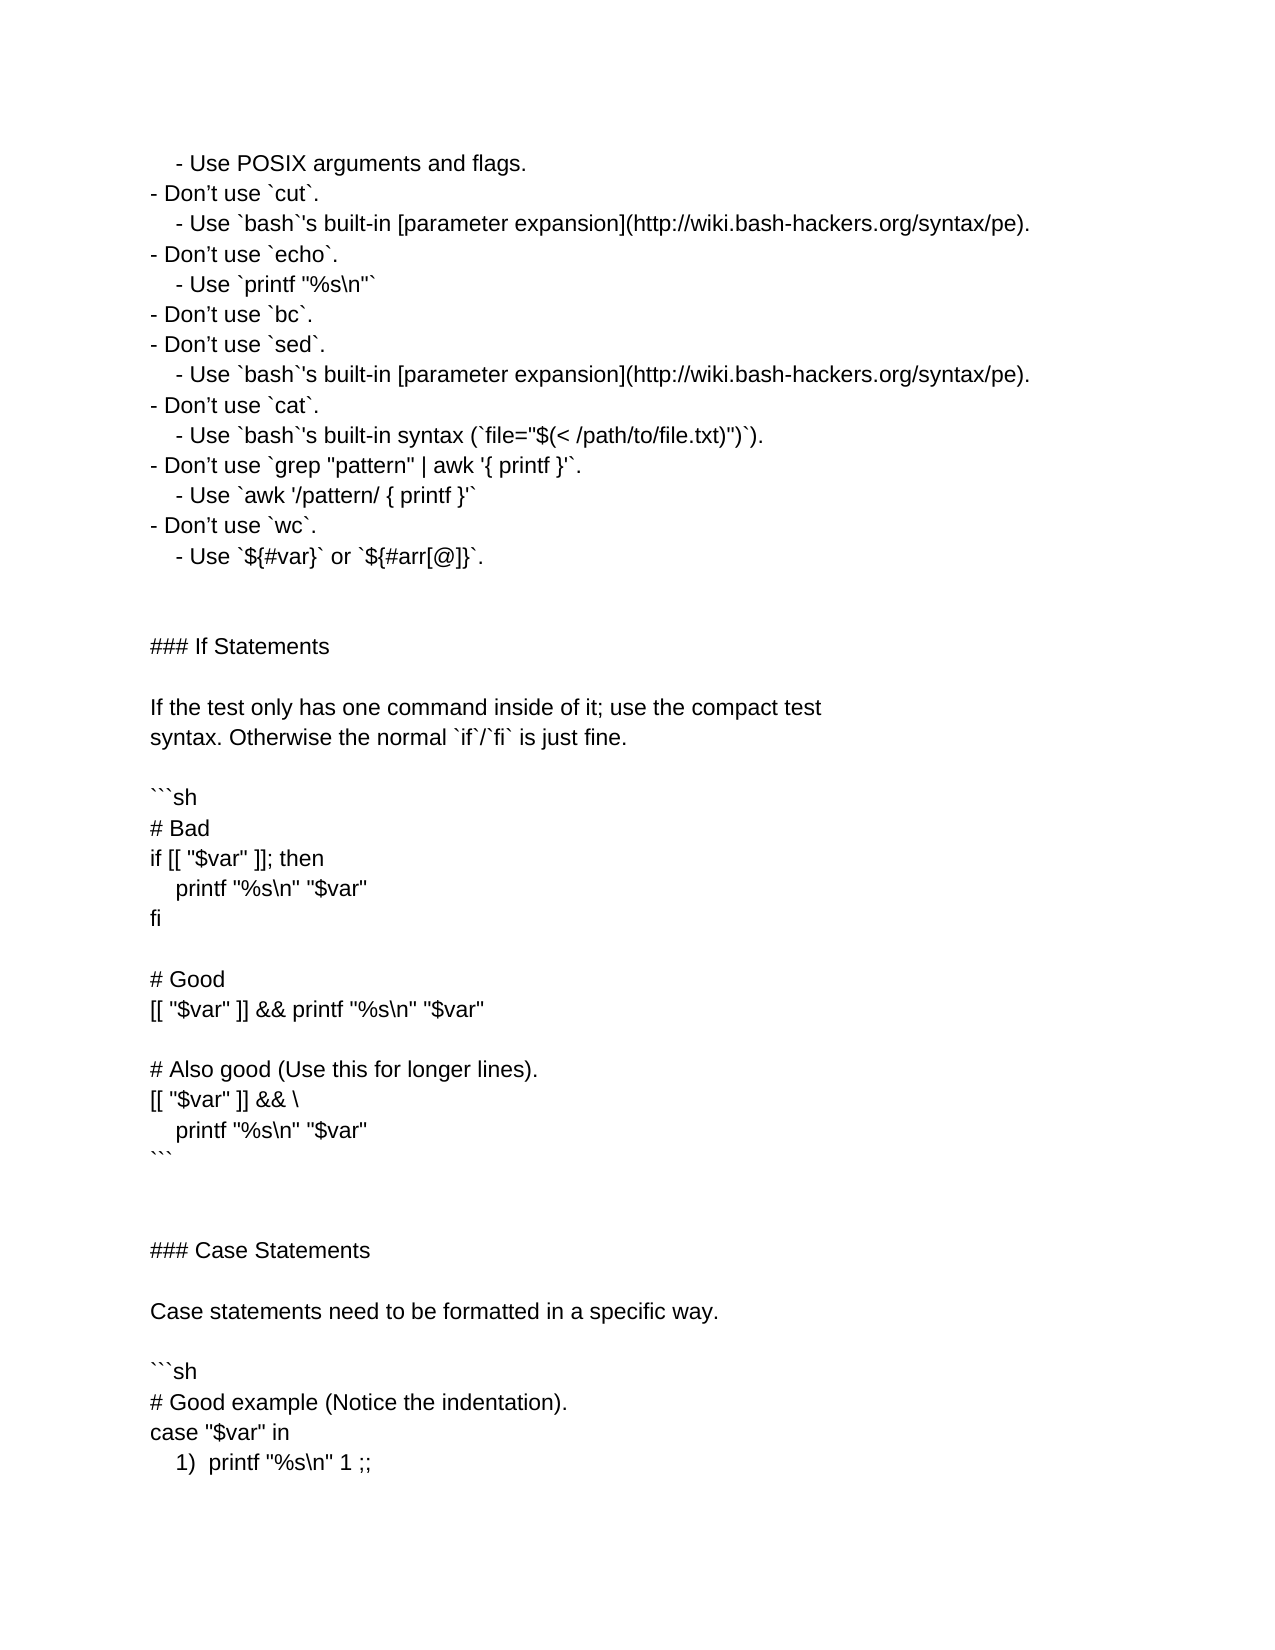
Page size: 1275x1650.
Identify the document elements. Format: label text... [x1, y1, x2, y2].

text case "$var" in [150, 1419, 1125, 1445]
text - Use `awk '/pattern/ { printf }'` [150, 482, 1125, 509]
text [[ "$var" ]] && printf "%s\n" "$var" [150, 996, 1125, 1022]
text # Good example (Notice the indentation). [150, 1388, 1125, 1415]
text syntax. Otherwise the normal `if`/`fi` is just fine. [150, 724, 1125, 750]
text - Use `printf "%s\n"` [150, 271, 1125, 297]
text - Don’t use `grep "pattern" | awk '{ printf }'`. [150, 452, 1125, 478]
text - Don’t use `sed`. [150, 331, 1125, 358]
text if [[ "$var" ]]; then [150, 845, 1125, 871]
text - Use `${#var}` or `${#arr[@]}`. [150, 543, 1125, 569]
text - Use `bash`'s built-in syntax (`file="$(< /path/to/file.txt)")`). [150, 422, 1125, 448]
text 1) printf "%s\n" 1 ;; [150, 1449, 1125, 1475]
text - Don’t use `echo`. [150, 241, 1125, 267]
text - Don’t use `bc`. [150, 301, 1125, 327]
text # Also good (Use this for longer lines). [150, 1056, 1125, 1083]
text printf "%s\n" "$var" [150, 1117, 1125, 1143]
text - Use `bash`'s built-in [parameter expansion](http://wiki.bash-hackers.org/syntax/pe). [150, 361, 1125, 388]
text - Don’t use `cat`. [150, 392, 1125, 418]
text ### If Statements [150, 633, 1125, 660]
text - Use POSIX arguments and flags. [150, 150, 1125, 176]
text - Don’t use `cut`. [150, 180, 1125, 207]
text fi [150, 905, 1125, 932]
text If the test only has one command inside of it; use the compact test [150, 694, 1125, 720]
text # Good [150, 966, 1125, 992]
text - Don’t use `wc`. [150, 512, 1125, 539]
text ```sh [150, 1358, 1125, 1385]
text # Bad [150, 814, 1125, 841]
text [[ "$var" ]] && \ [150, 1086, 1125, 1113]
text - Use `bash`'s built-in [parameter expansion](http://wiki.bash-hackers.org/syntax/pe). [150, 210, 1125, 237]
text ### Case Statements [150, 1237, 1125, 1264]
text ``` [150, 1147, 1125, 1173]
text Case statements need to be formatted in a specific way. [150, 1298, 1125, 1324]
text ```sh [150, 784, 1125, 811]
text printf "%s\n" "$var" [150, 875, 1125, 901]
